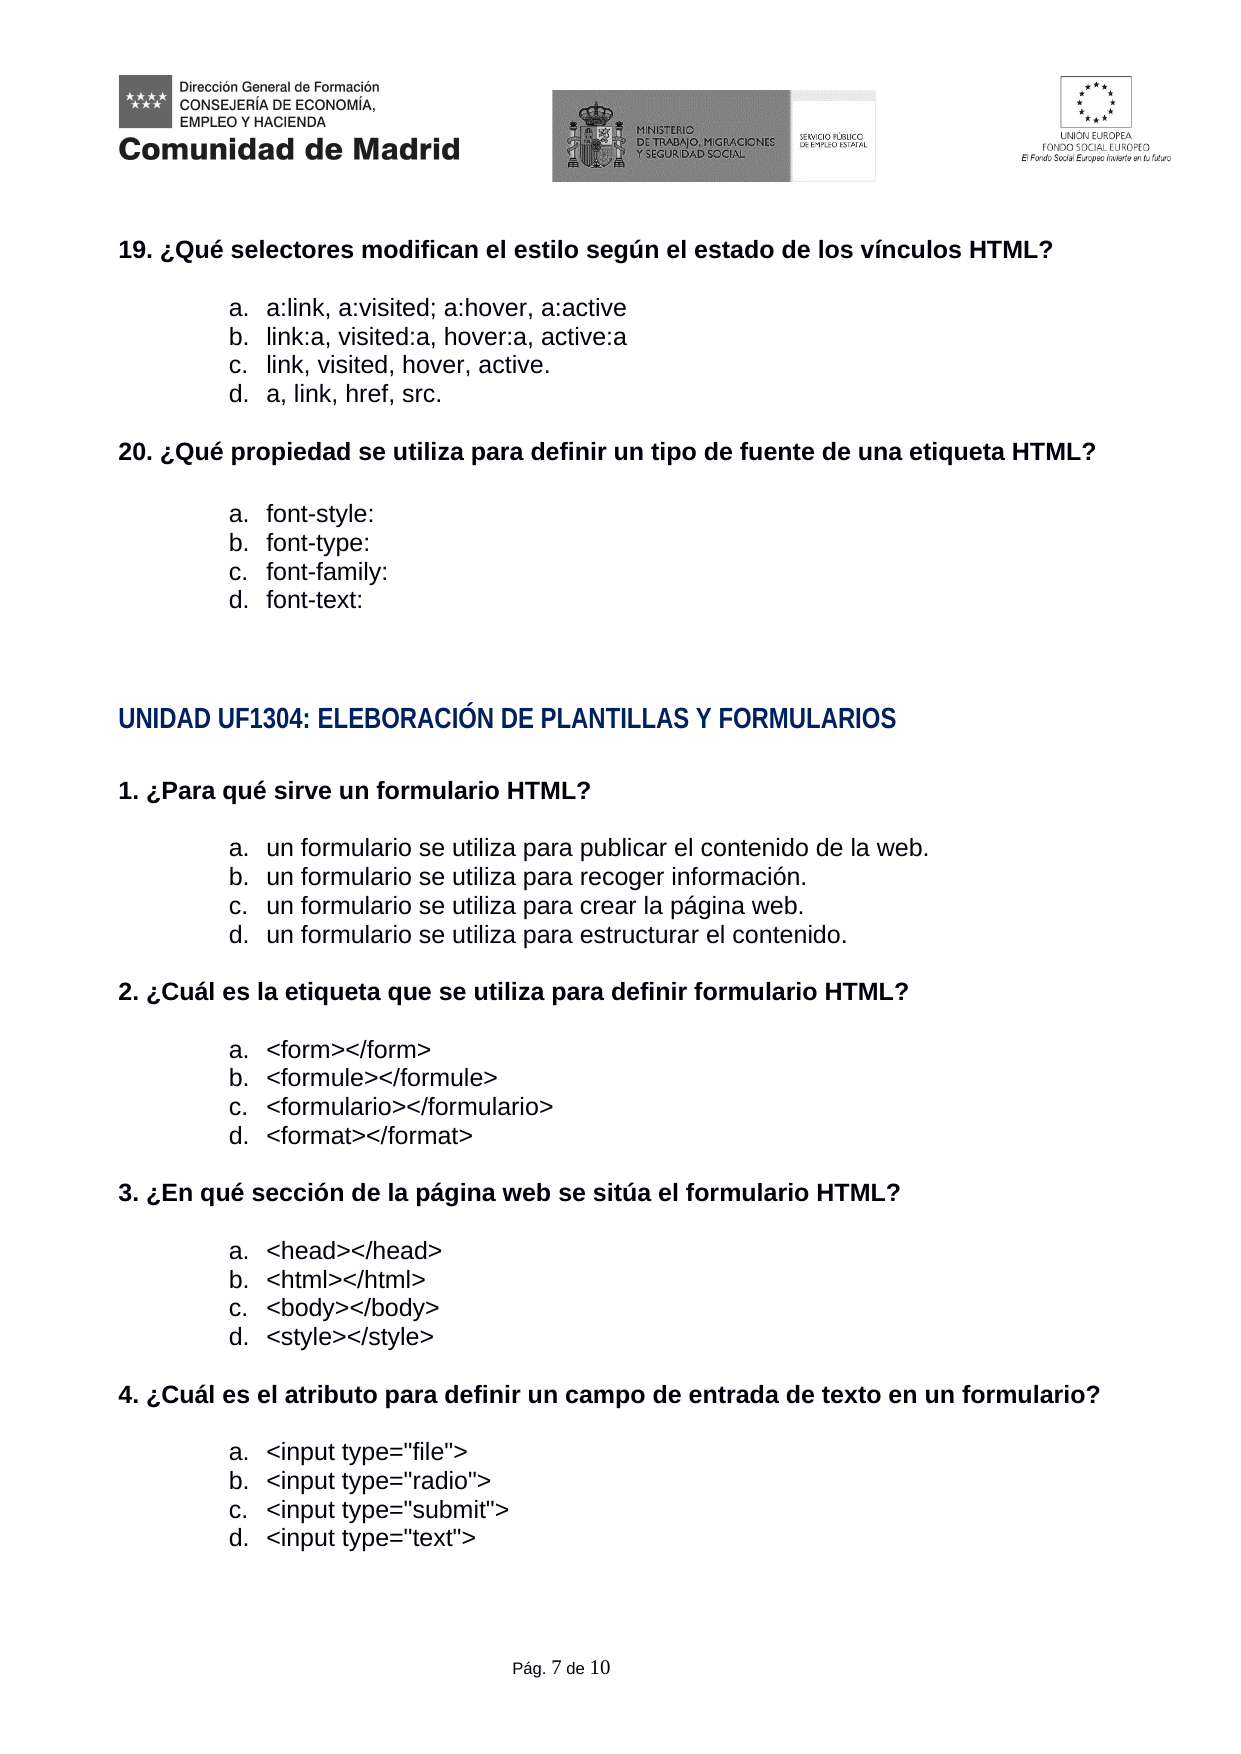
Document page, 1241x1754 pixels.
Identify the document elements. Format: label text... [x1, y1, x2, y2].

list <formule></formule> [228, 1063, 1137, 1092]
list link, visited, hover, active. [228, 351, 1137, 379]
list font-family: [228, 557, 1137, 585]
list un formulario se utiliza para recoger información. [228, 862, 1137, 891]
list <format></format> [228, 1121, 1137, 1150]
picture [552, 90, 876, 182]
text 2. ¿Cuál es la etiqueta que se utiliza para definir formulario HTML? [118, 977, 1137, 1006]
text 4. ¿Cuál es el atributo para definir un campo de entrada de texto en un formulario? [118, 1380, 1137, 1408]
list <head></head> [228, 1236, 1137, 1265]
list font-style: [228, 499, 1137, 528]
list font-type: [228, 528, 1137, 557]
text 3. ¿En qué sección de la página web se sitúa el formulario HTML? [118, 1178, 1137, 1207]
list <input type="radio"> [228, 1466, 1137, 1495]
list link:a, visited:a, hover:a, active:a [228, 322, 1137, 351]
list <form></form> [228, 1035, 1137, 1063]
list un formulario se utiliza para publicar el contenido de la web. [228, 833, 1137, 862]
list <formulario></formulario> [228, 1092, 1137, 1121]
text 1. ¿Para qué sirve un formulario HTML? [118, 776, 1137, 805]
list <input type="file"> [228, 1437, 1137, 1466]
picture [1021, 76, 1171, 163]
text Unidad UF1304: Eleboración de plantillas y formularios [118, 701, 1137, 735]
list un formulario se utiliza para crear la página web. [228, 891, 1137, 920]
list <input type="text"> [228, 1523, 1137, 1552]
list a:link, a:visited; a:hover, a:active [228, 293, 1137, 322]
list un formulario se utiliza para estructurar el contenido. [228, 920, 1137, 948]
list <html></html> [228, 1265, 1137, 1293]
list <input type="submit"> [228, 1495, 1137, 1523]
list a, link, href, src. [228, 379, 1137, 408]
text 19. ¿Qué selectores modifican el estilo según el estado de los vínculos HTML? [118, 236, 1137, 264]
list font-text: [228, 585, 1137, 614]
list <body></body> [228, 1293, 1137, 1322]
list <style></style> [228, 1322, 1137, 1351]
text 20. ¿Qué propiedad se utiliza para definir un tipo de fuente de una etiqueta HTML? [118, 437, 1137, 466]
